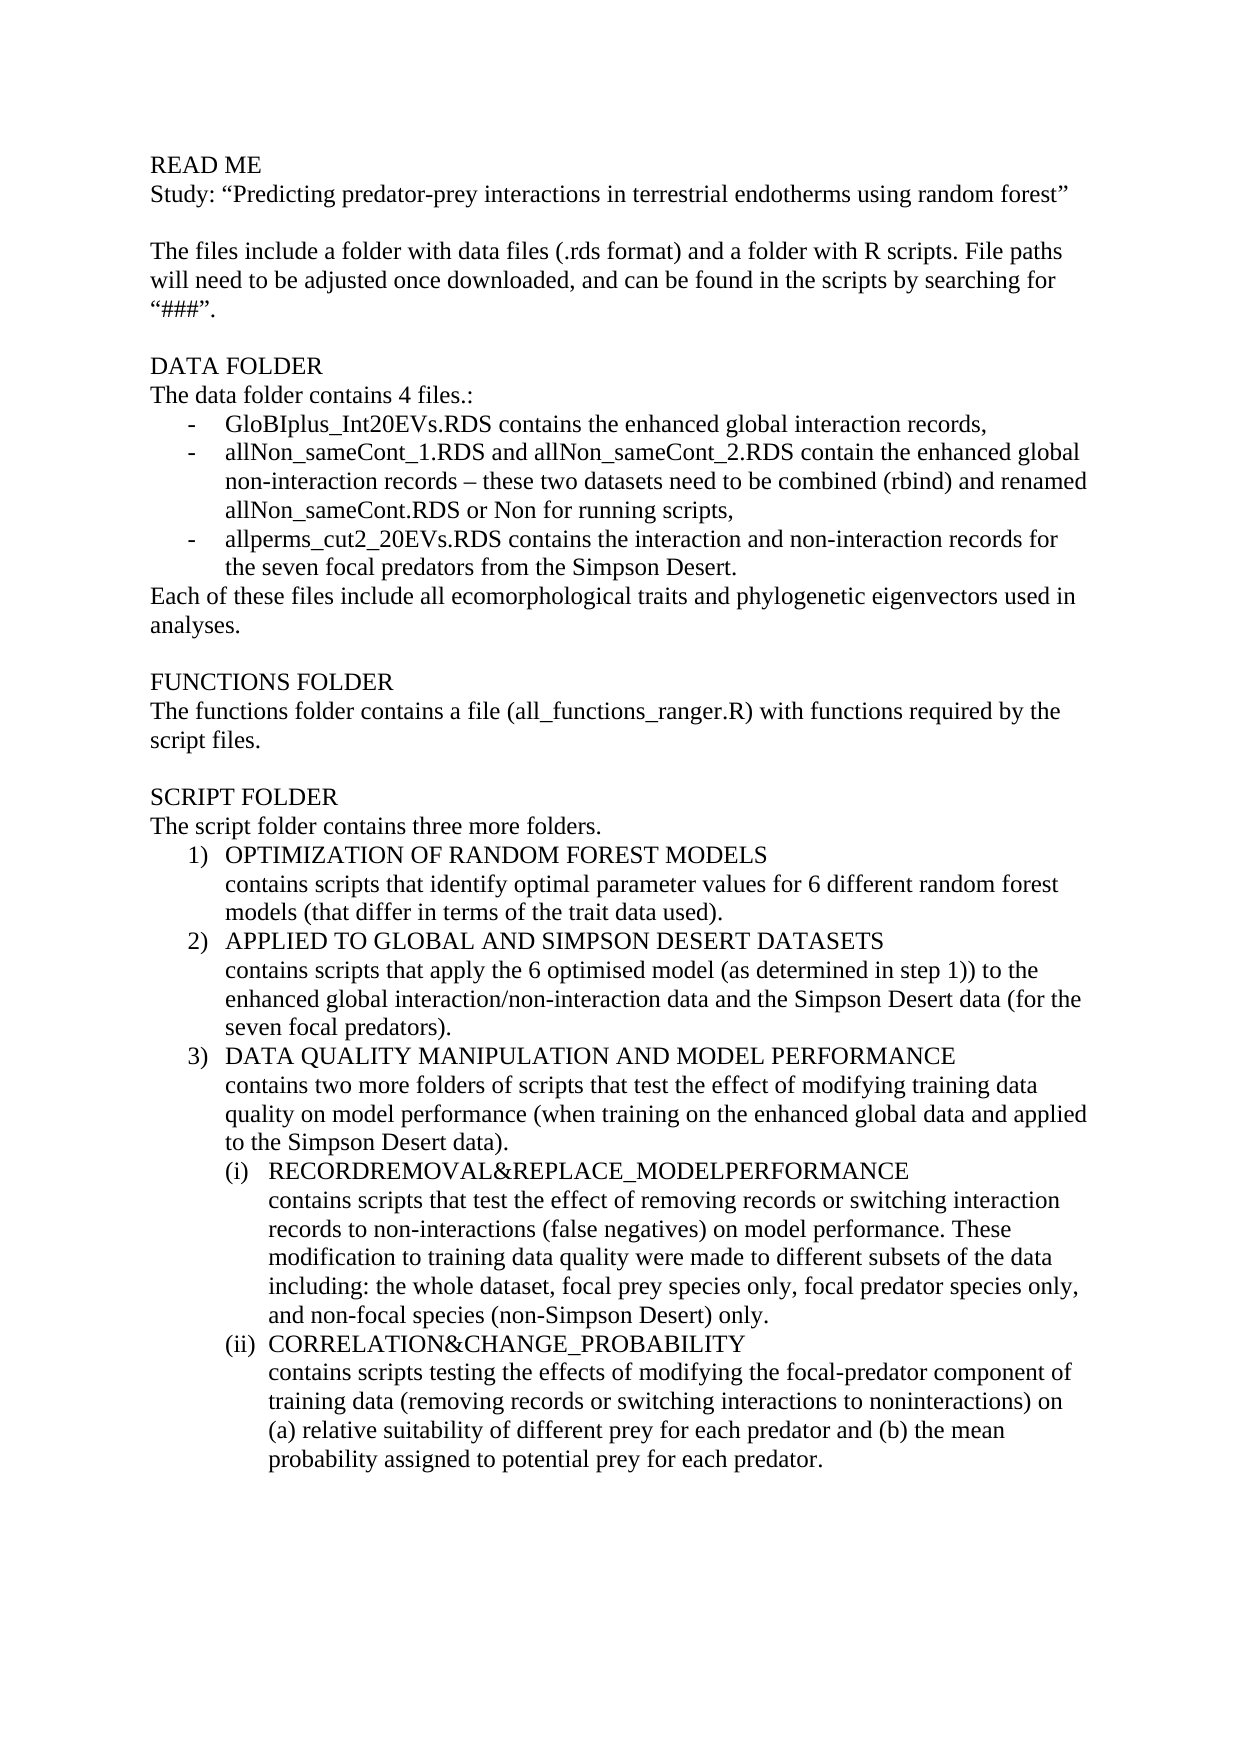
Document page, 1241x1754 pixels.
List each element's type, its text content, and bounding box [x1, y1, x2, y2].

text Each of these files include all ecomorphological traits and phylogenetic eigenvectors used in analyses. [150, 581, 1090, 639]
text The functions folder contains a file (all_functions_ranger.R) with functions required by the script files. [150, 696, 1090, 754]
text The data folder contains 4 files.: [150, 380, 1090, 409]
list contains scripts testing the effects of modifying the focal-predator component of training data (removing records or switching interactions to noninteractions) on (a) relative suitability of different prey for each predator and (b) the mean probability assigned to potential prey for each predator. [268, 1357, 1090, 1472]
list contains scripts that identify optimal parameter values for 6 different random forest models (that differ in terms of the trait data used). [225, 869, 1090, 926]
text The files include a folder with data files (.rds format) and a folder with R scripts. File paths will need to be adjusted once downloaded, and can be found in the scripts by searching for “###”. [150, 236, 1090, 322]
list GloBIplus_Int20EVs.RDS contains the enhanced global interaction records, [187, 409, 1090, 437]
list contains two more folders of scripts that test the effect of modifying training data quality on model performance (when training on the enhanced global data and applied to the Simpson Desert data). [225, 1070, 1090, 1156]
list OPTIMIZATION OF RANDOM FOREST MODELS [187, 840, 1090, 869]
list CORRELATION&CHANGE_PROBABILITY [225, 1329, 1090, 1357]
list contains scripts that test the effect of removing records or switching interaction records to non-interactions (false negatives) on model performance. These modification to training data quality were made to different subsets of the data including: the whole dataset, focal prey species only, focal predator species only, and non-focal species (non-Simpson Desert) only. [268, 1185, 1090, 1329]
list RECORDREMOVAL&REPLACE_MODELPERFORMANCE [225, 1156, 1090, 1185]
list APPLIED TO GLOBAL AND SIMPSON DESERT DATASETS [187, 926, 1090, 955]
text SCRIPT FOLDER [150, 782, 1090, 811]
list allperms_cut2_20EVs.RDS contains the interaction and non-interaction records for the seven focal predators from the Simpson Desert. [187, 524, 1090, 581]
list contains scripts that apply the 6 optimised model (as determined in step 1)) to the enhanced global interaction/non-interaction data and the Simpson Desert data (for the seven focal predators). [225, 955, 1090, 1041]
list DATA QUALITY MANIPULATION AND MODEL PERFORMANCE [187, 1041, 1090, 1070]
text READ ME [150, 150, 1090, 179]
list allNon_sameCont_1.RDS and allNon_sameCont_2.RDS contain the enhanced global non-interaction records – these two datasets need to be combined (rbind) and renamed allNon_sameCont.RDS or Non for running scripts, [187, 437, 1090, 524]
text The script folder contains three more folders. [150, 811, 1090, 840]
text FUNCTIONS FOLDER [150, 667, 1090, 696]
text Study: “Predicting predator-prey interactions in terrestrial endotherms using random forest” [150, 179, 1090, 207]
text DATA FOLDER [150, 351, 1090, 380]
